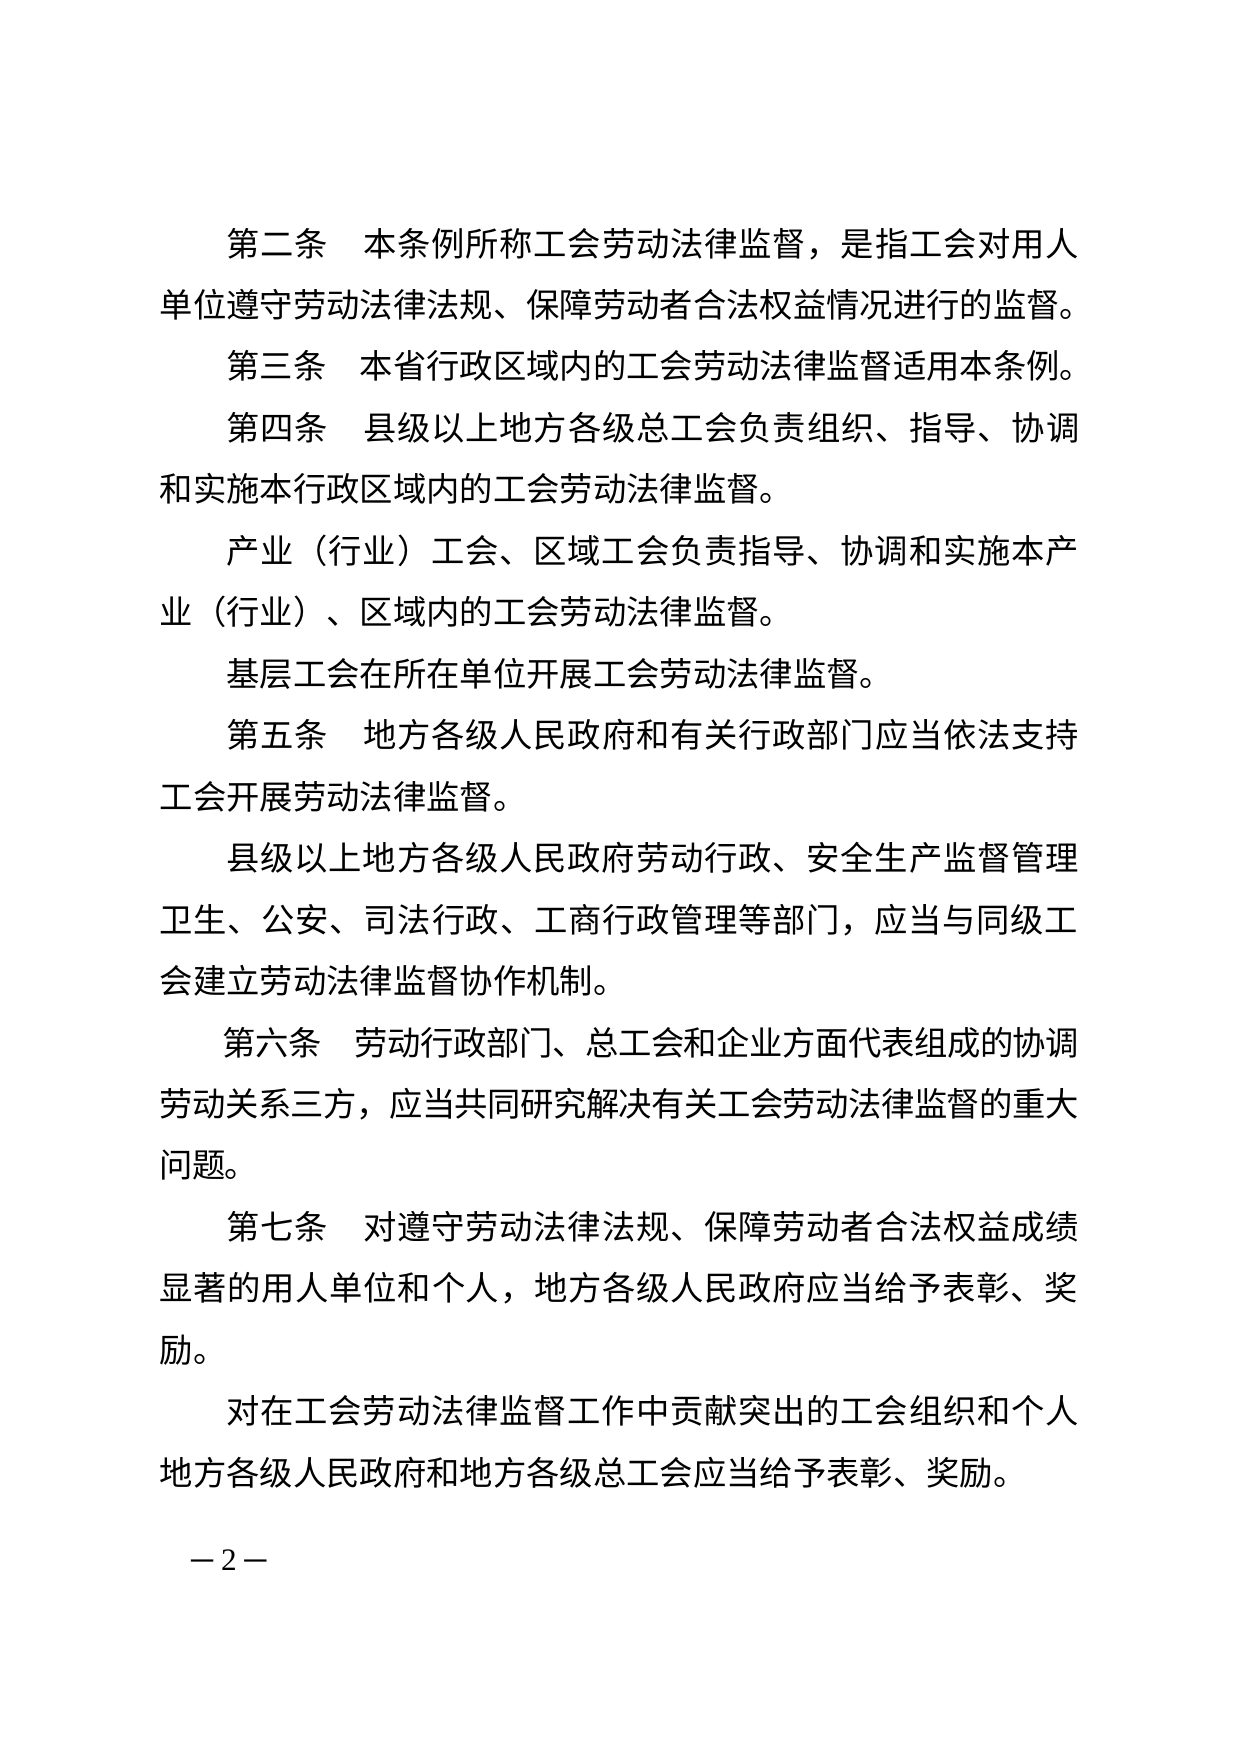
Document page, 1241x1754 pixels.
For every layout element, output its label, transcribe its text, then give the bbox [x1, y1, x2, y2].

text 第六条 劳动行政部门、总工会和企业方面代表组成的协调劳动关系三方，应当共同研究解决有关工会劳动法律监督的重大问题。 [159, 1006, 1081, 1190]
text 基层工会在所在单位开展工会劳动法律监督。 [159, 637, 1081, 698]
text 对在工会劳动法律监督工作中贡献突出的工会组织和个人，地方各级人民政府和地方各级总工会应当给予表彰、奖励。 [159, 1374, 1081, 1497]
text 产业（行业）工会、区域工会负责指导、协调和实施本产业（行业）、区域内的工会劳动法律监督。 [159, 514, 1081, 637]
text 第四条 县级以上地方各级总工会负责组织、指导、协调和实施本行政区域内的工会劳动法律监督。 [159, 391, 1081, 514]
text 第七条 对遵守劳动法律法规、保障劳动者合法权益成绩显著的用人单位和个人，地方各级人民政府应当给予表彰、奖励。 [159, 1190, 1081, 1374]
text 第五条 地方各级人民政府和有关行政部门应当依法支持工会开展劳动法律监督。 [159, 698, 1081, 821]
text 第二条 本条例所称工会劳动法律监督，是指工会对用人单位遵守劳动法律法规、保障劳动者合法权益情况进行的监督。 [159, 207, 1081, 330]
text 第三条 本省行政区域内的工会劳动法律监督适用本条例。 [159, 330, 1081, 391]
text 县级以上地方各级人民政府劳动行政、安全生产监督管理、卫生、公安、司法行政、工商行政管理等部门，应当与同级工会建立劳动法律监督协作机制。 [159, 821, 1081, 1006]
